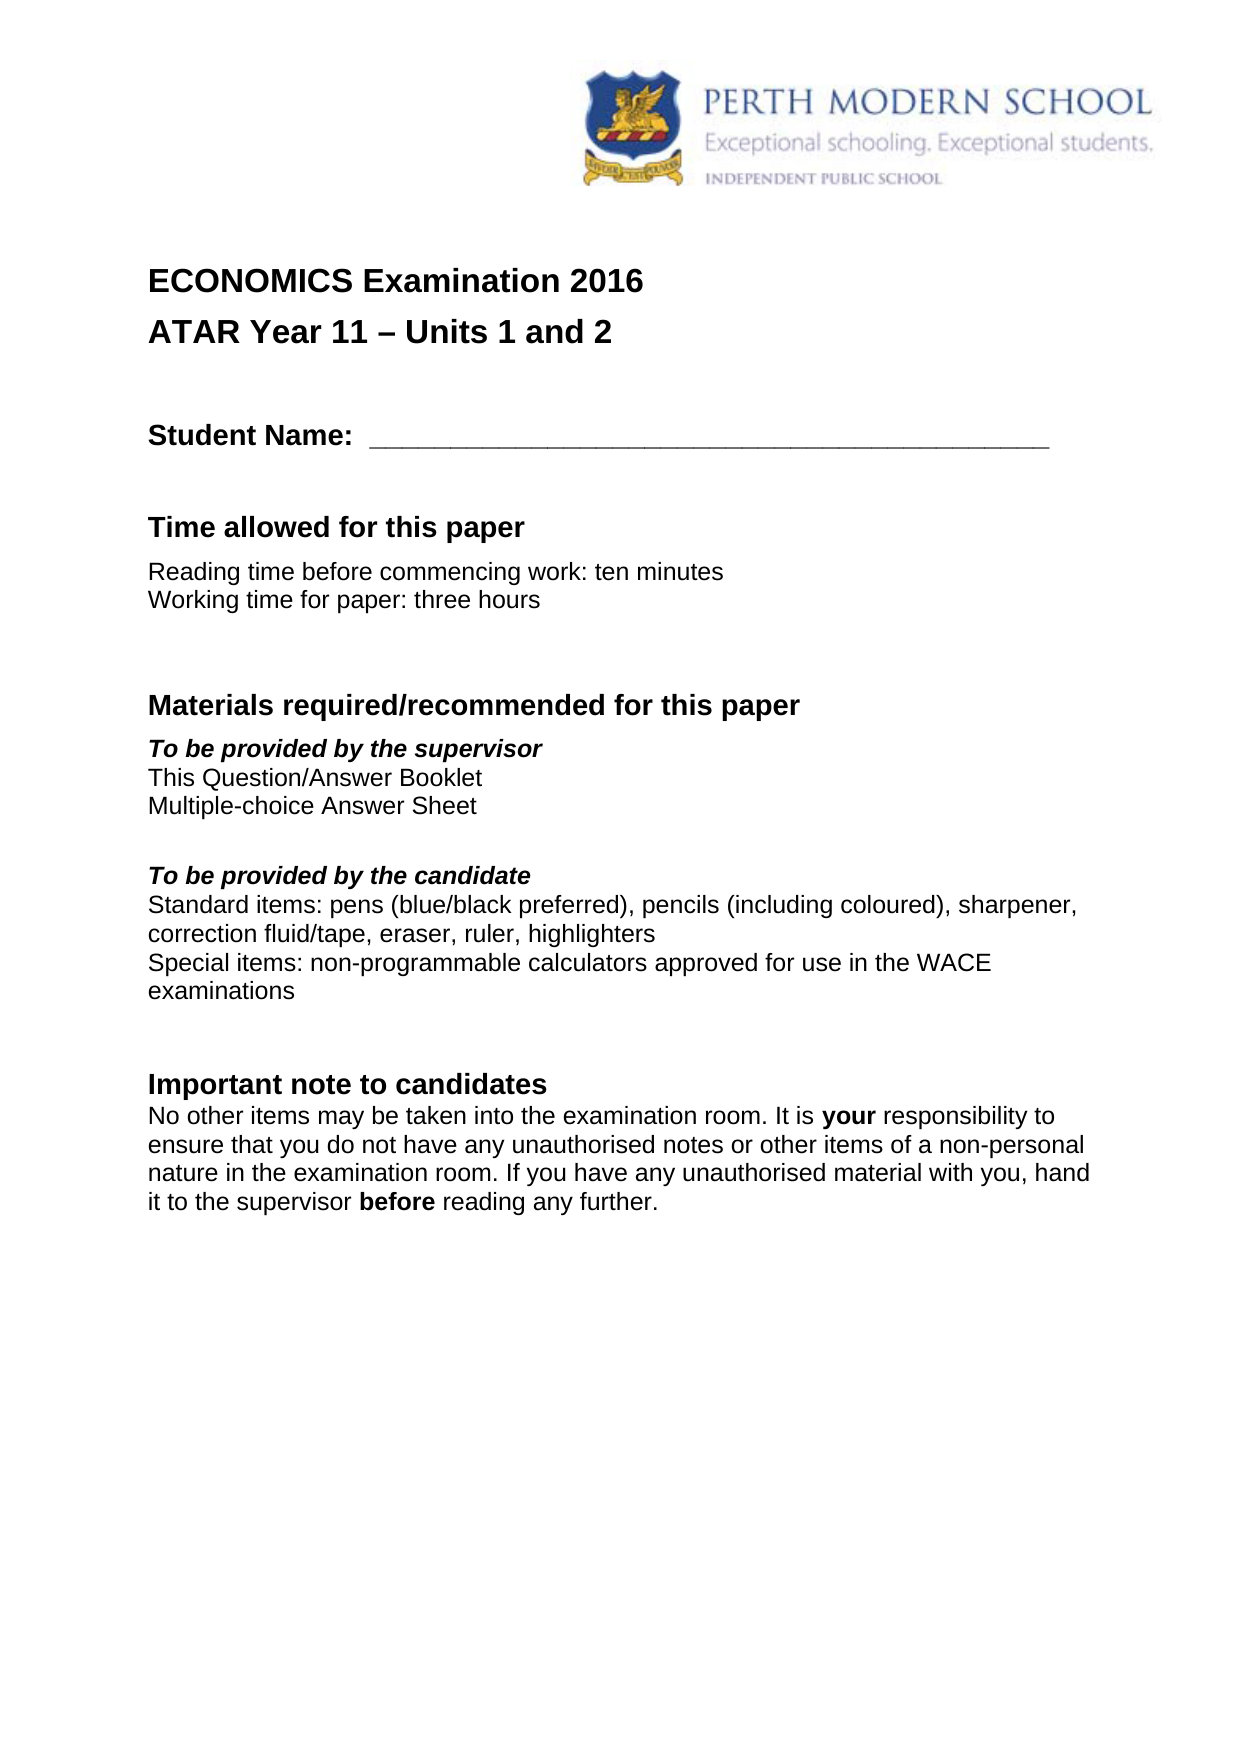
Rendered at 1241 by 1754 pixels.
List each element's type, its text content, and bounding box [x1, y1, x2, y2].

text Reading time before commencing work: ten minutes [148, 557, 1092, 585]
text Time allowed for this paper [148, 511, 1092, 544]
text To be provided by the supervisor [148, 734, 1092, 763]
text ECONOMICS Examination 2016 [148, 261, 1092, 300]
text This Question/Answer Booklet [148, 763, 1092, 791]
text Multiple-choice Answer Sheet [148, 791, 1092, 820]
text ATAR Year 11 – Units 1 and 2 [148, 312, 1092, 351]
text To be provided by the candidate [148, 861, 1092, 890]
text Important note to candidates [148, 1067, 1092, 1101]
text Materials required/recommended for this paper [148, 688, 1092, 721]
text No other items may be taken into the examination room. It is your responsibility to ensure that you do not have any unauthorised notes or other items of a non-personal nature in the examination room. If you have any unauthorised material with you, hand it to the supervisor before reading any further. [148, 1101, 1092, 1216]
text Working time for paper: three hours [148, 585, 1092, 614]
text Student Name: __________________________________________ [148, 418, 1092, 451]
text Special items: non-programmable calculators approved for use in the WACE examinations [148, 948, 1092, 1005]
text Standard items: pens (blue/black preferred), pencils (including coloured), sharpener, correction fluid/tape, eraser, ruler, highlighters [148, 890, 1092, 948]
